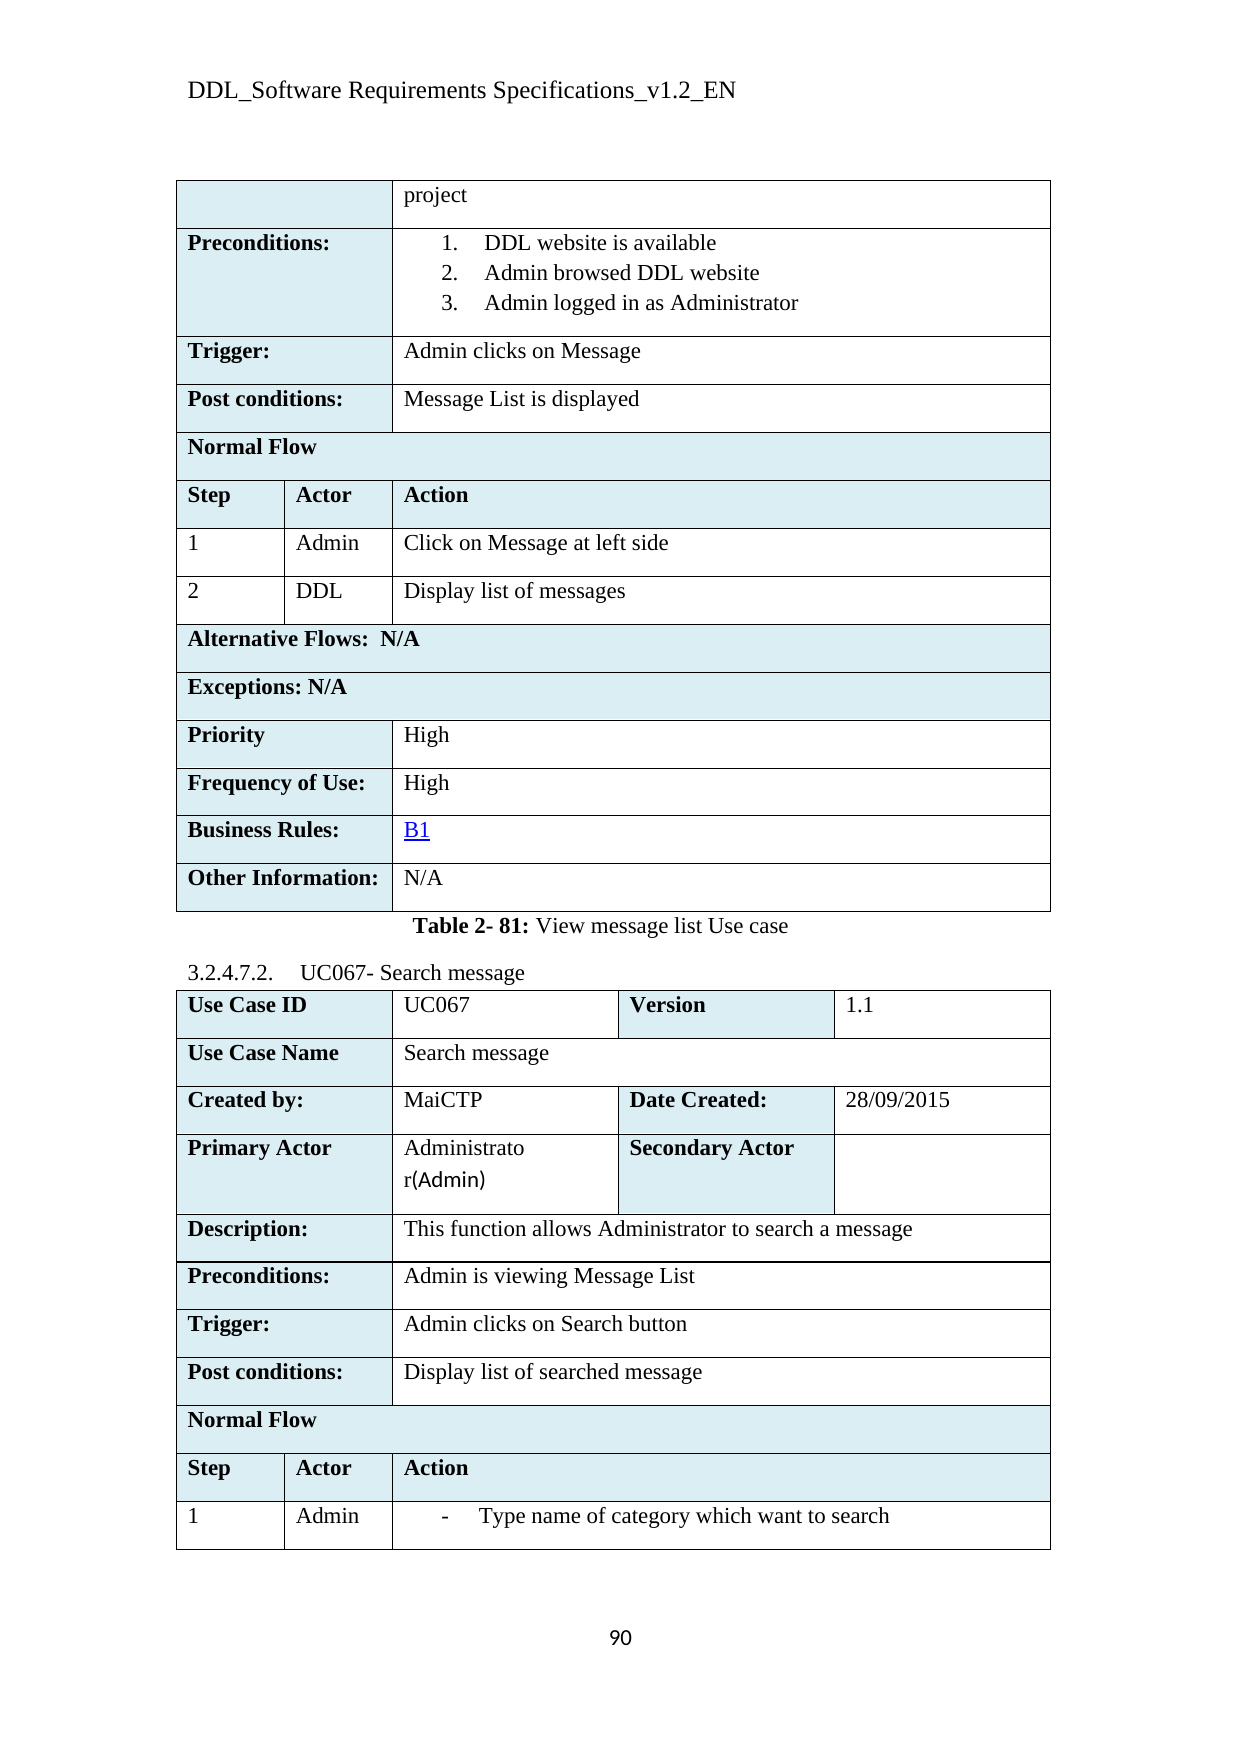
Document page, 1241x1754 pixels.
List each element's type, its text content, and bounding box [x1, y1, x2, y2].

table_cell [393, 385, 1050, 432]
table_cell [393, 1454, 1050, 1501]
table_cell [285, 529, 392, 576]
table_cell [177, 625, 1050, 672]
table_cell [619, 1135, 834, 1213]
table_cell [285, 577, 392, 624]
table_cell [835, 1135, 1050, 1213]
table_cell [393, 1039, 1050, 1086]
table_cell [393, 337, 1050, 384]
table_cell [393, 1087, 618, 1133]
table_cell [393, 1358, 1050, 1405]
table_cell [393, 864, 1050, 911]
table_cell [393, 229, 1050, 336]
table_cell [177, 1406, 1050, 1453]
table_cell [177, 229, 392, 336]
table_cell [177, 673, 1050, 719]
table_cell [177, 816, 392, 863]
text Table 2- 81: View message list Use case [337, 912, 1053, 939]
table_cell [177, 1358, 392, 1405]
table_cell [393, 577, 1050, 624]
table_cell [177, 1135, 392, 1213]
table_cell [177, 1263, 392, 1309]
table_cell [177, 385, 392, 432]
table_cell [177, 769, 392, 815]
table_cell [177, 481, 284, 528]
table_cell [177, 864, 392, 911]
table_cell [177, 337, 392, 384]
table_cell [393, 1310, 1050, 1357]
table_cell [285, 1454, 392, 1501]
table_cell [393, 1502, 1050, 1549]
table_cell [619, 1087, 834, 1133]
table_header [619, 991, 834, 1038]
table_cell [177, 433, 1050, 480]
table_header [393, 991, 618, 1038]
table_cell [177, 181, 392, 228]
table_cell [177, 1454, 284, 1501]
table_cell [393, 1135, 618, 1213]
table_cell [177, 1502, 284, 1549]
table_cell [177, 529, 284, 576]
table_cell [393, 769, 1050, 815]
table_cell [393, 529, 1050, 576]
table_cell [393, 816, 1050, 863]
subtitle UC067- Search message [187, 959, 1053, 986]
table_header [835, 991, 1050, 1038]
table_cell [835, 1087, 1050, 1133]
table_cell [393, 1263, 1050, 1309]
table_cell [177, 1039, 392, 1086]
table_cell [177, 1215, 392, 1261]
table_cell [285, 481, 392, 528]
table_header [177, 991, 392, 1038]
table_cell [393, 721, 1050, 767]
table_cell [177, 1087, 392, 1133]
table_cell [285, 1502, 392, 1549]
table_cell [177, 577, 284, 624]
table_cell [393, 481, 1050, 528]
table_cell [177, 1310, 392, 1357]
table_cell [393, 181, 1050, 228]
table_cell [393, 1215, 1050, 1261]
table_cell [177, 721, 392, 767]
